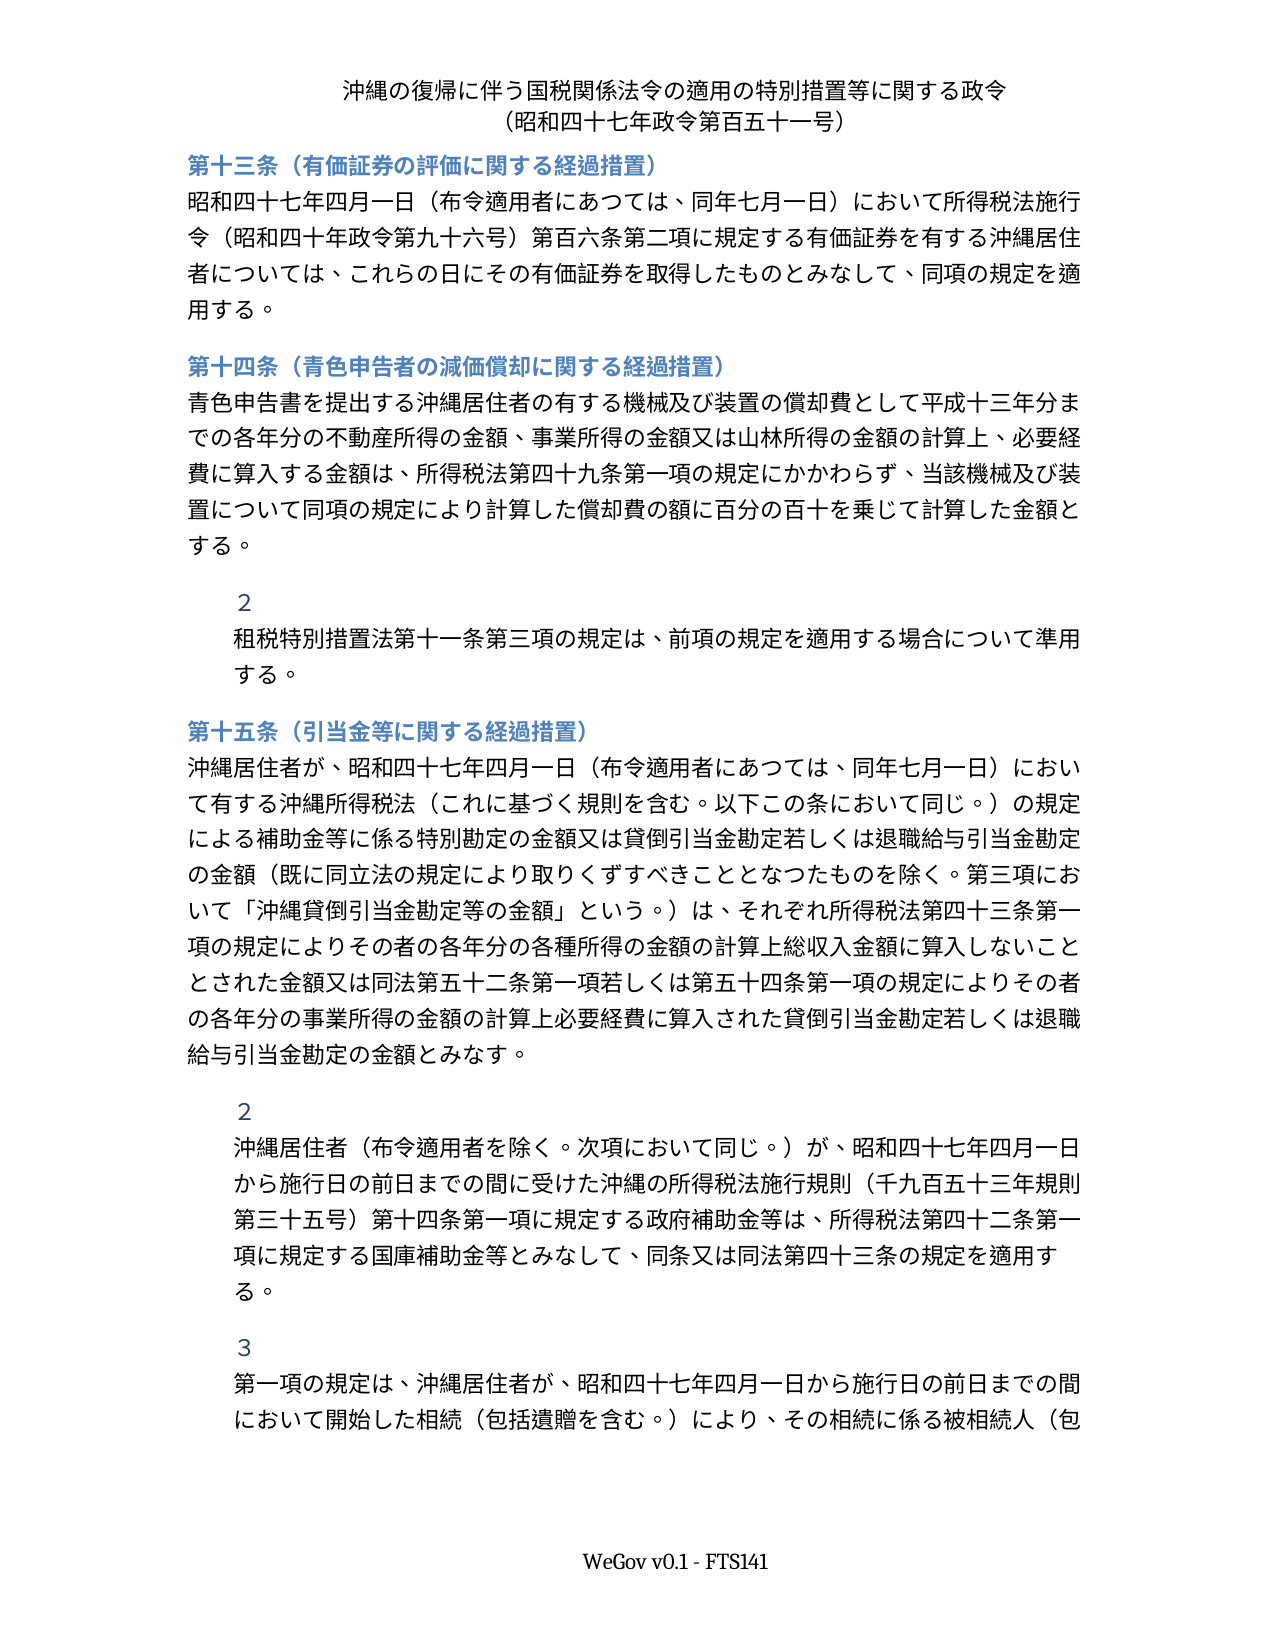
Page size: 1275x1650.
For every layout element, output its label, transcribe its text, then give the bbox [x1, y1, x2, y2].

text 第一項の規定は、沖縄居住者が、昭和四十七年四月一日から施行日の前日までの間において開始した相続（包括遺贈を含む。）により、その相続に係る被相続人（包括遺贈者を含む。）から沖縄貸倒引当金勘定等の金額を引き継いだ場合におけるその沖縄貸倒引当金勘定等の金額について準用する。 [233, 1368, 1087, 1435]
text 租税特別措置法第十一条第三項の規定は、前項の規定を適用する場合について準用する。 [233, 623, 1087, 690]
subtitle 第十五条（引当金等に関する経過措置） [187, 716, 1087, 747]
subtitle ２ [233, 1096, 1087, 1127]
subtitle 第十四条（青色申告者の減価償却に関する経過措置） [187, 351, 1087, 382]
text 沖縄居住者（布令適用者を除く。次項において同じ。）が、昭和四十七年四月一日から施行日の前日までの間に受けた沖縄の所得税法施行規則（千九百五十三年規則第三十五号）第十四条第一項に規定する政府補助金等は、所得税法第四十二条第一項に規定する国庫補助金等とみなして、同条又は同法第四十三条の規定を適用する。 [233, 1132, 1087, 1307]
text 沖縄居住者が、昭和四十七年四月一日（布令適用者にあつては、同年七月一日）において有する沖縄所得税法（これに基づく規則を含む。以下この条において同じ。）の規定による補助金等に係る特別勘定の金額又は貸倒引当金勘定若しくは退職給与引当金勘定の金額（既に同立法の規定により取りくずすべきこととなつたものを除く。第三項において「沖縄貸倒引当金勘定等の金額」という。）は、それぞれ所得税法第四十三条第一項の規定によりその者の各年分の各種所得の金額の計算上総収入金額に算入しないこととされた金額又は同法第五十二条第一項若しくは第五十四条第一項の規定によりその者の各年分の事業所得の金額の計算上必要経費に算入された貸倒引当金勘定若しくは退職給与引当金勘定の金額とみなす。 [187, 752, 1087, 1070]
subtitle ２ [233, 587, 1087, 618]
text 青色申告書を提出する沖縄居住者の有する機械及び装置の償却費として平成十三年分までの各年分の不動産所得の金額、事業所得の金額又は山林所得の金額の計算上、必要経費に算入する金額は、所得税法第四十九条第一項の規定にかかわらず、当該機械及び装置について同項の規定により計算した償却費の額に百分の百十を乗じて計算した金額とする。 [187, 386, 1087, 561]
text 昭和四十七年四月一日（布令適用者にあつては、同年七月一日）において所得税法施行令（昭和四十年政令第九十六号）第百六条第二項に規定する有価証券を有する沖縄居住者については、これらの日にその有価証券を取得したものとみなして、同項の規定を適用する。 [187, 186, 1087, 325]
subtitle ３ [233, 1332, 1087, 1363]
subtitle 第十三条（有価証券の評価に関する経過措置） [187, 150, 1087, 181]
